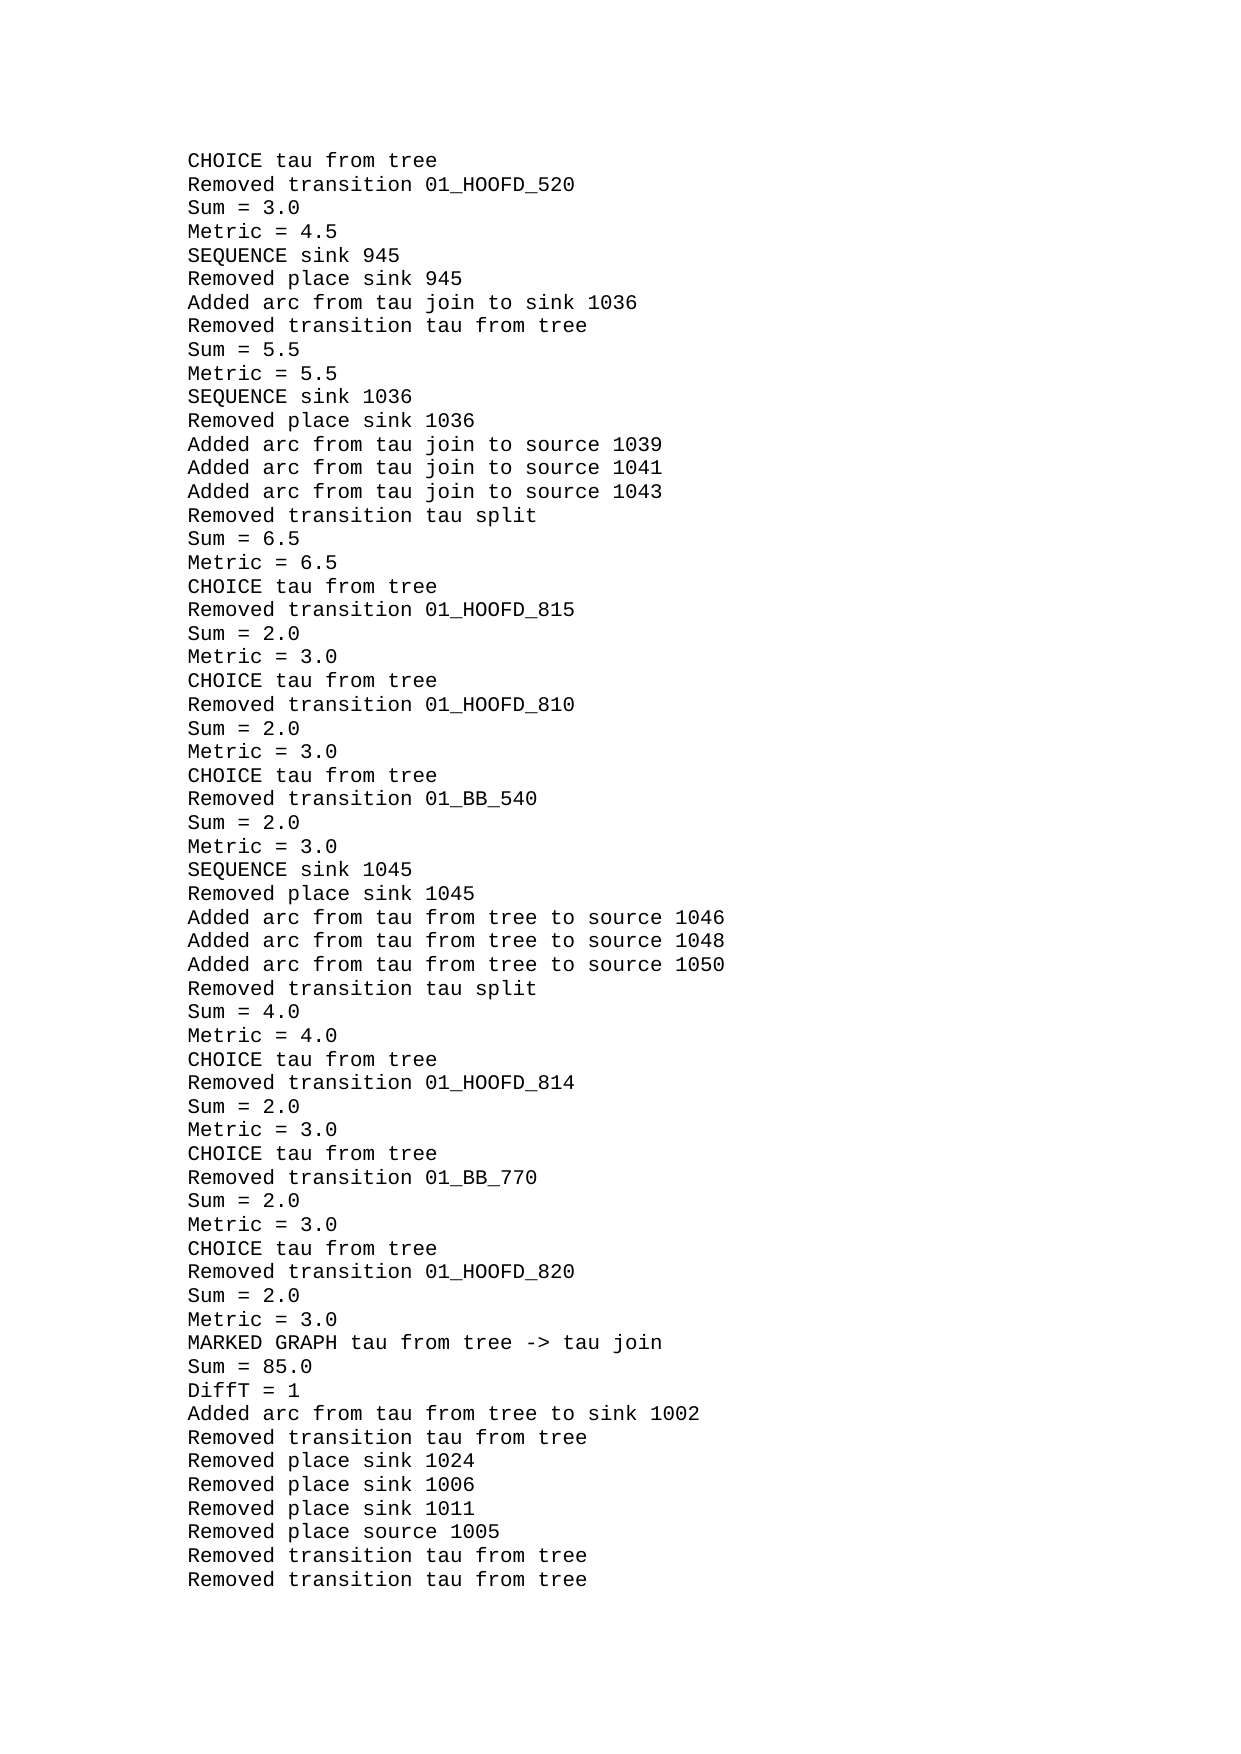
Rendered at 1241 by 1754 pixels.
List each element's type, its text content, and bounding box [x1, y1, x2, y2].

text Removed transition tau split [187, 505, 1053, 528]
text Removed transition 01_BB_770 [187, 1167, 1053, 1190]
text Metric = 4.5 [187, 221, 1053, 244]
text Removed transition tau from tree [187, 1569, 1053, 1592]
text Added arc from tau from tree to source 1046 [187, 907, 1053, 930]
text Sum = 5.5 [187, 339, 1053, 363]
text Added arc from tau from tree to source 1048 [187, 930, 1053, 954]
text Metric = 3.0 [187, 741, 1053, 765]
text CHOICE tau from tree [187, 1238, 1053, 1261]
text Sum = 2.0 [187, 1190, 1053, 1214]
text CHOICE tau from tree [187, 1143, 1053, 1167]
text Metric = 5.5 [187, 363, 1053, 386]
text Removed transition 01_HOOFD_815 [187, 599, 1053, 623]
text CHOICE tau from tree [187, 1048, 1053, 1072]
text Removed transition tau from tree [187, 316, 1053, 339]
text Removed transition tau from tree [187, 1427, 1053, 1451]
text Removed place sink 1011 [187, 1498, 1053, 1521]
text Added arc from tau from tree to source 1050 [187, 954, 1053, 978]
text Removed transition 01_HOOFD_520 [187, 174, 1053, 197]
text Sum = 2.0 [187, 1096, 1053, 1119]
text Removed place sink 1006 [187, 1474, 1053, 1498]
text CHOICE tau from tree [187, 670, 1053, 694]
text SEQUENCE sink 1045 [187, 859, 1053, 883]
text Removed transition tau split [187, 978, 1053, 1001]
text DiffT = 1 [187, 1379, 1053, 1403]
text SEQUENCE sink 1036 [187, 386, 1053, 410]
text Removed place sink 1036 [187, 410, 1053, 434]
text Metric = 3.0 [187, 836, 1053, 859]
text Sum = 3.0 [187, 197, 1053, 221]
text CHOICE tau from tree [187, 576, 1053, 599]
text Removed transition tau from tree [187, 1545, 1053, 1569]
text Metric = 3.0 [187, 1309, 1053, 1332]
text Sum = 6.5 [187, 528, 1053, 552]
text Sum = 2.0 [187, 717, 1053, 741]
text Removed place source 1005 [187, 1521, 1053, 1545]
text Removed place sink 945 [187, 268, 1053, 292]
text Sum = 85.0 [187, 1356, 1053, 1379]
text Sum = 2.0 [187, 1285, 1053, 1309]
text Added arc from tau join to source 1039 [187, 434, 1053, 457]
text Removed transition 01_HOOFD_820 [187, 1261, 1053, 1285]
text Removed transition 01_HOOFD_810 [187, 694, 1053, 717]
text Added arc from tau join to source 1041 [187, 457, 1053, 481]
text CHOICE tau from tree [187, 150, 1053, 174]
text Added arc from tau join to source 1043 [187, 481, 1053, 505]
text Metric = 6.5 [187, 552, 1053, 576]
text Removed transition 01_BB_540 [187, 788, 1053, 812]
text Sum = 2.0 [187, 623, 1053, 647]
text SEQUENCE sink 945 [187, 244, 1053, 268]
text Metric = 3.0 [187, 1214, 1053, 1238]
text MARKED GRAPH tau from tree -> tau join [187, 1332, 1053, 1356]
text Metric = 3.0 [187, 1119, 1053, 1143]
text Added arc from tau join to sink 1036 [187, 292, 1053, 316]
text CHOICE tau from tree [187, 765, 1053, 788]
text Removed transition 01_HOOFD_814 [187, 1072, 1053, 1096]
text Sum = 2.0 [187, 812, 1053, 836]
text Metric = 3.0 [187, 647, 1053, 670]
text Removed place sink 1024 [187, 1451, 1053, 1474]
text Sum = 4.0 [187, 1001, 1053, 1025]
text Added arc from tau from tree to sink 1002 [187, 1403, 1053, 1427]
text Metric = 4.0 [187, 1025, 1053, 1048]
text Removed place sink 1045 [187, 883, 1053, 907]
